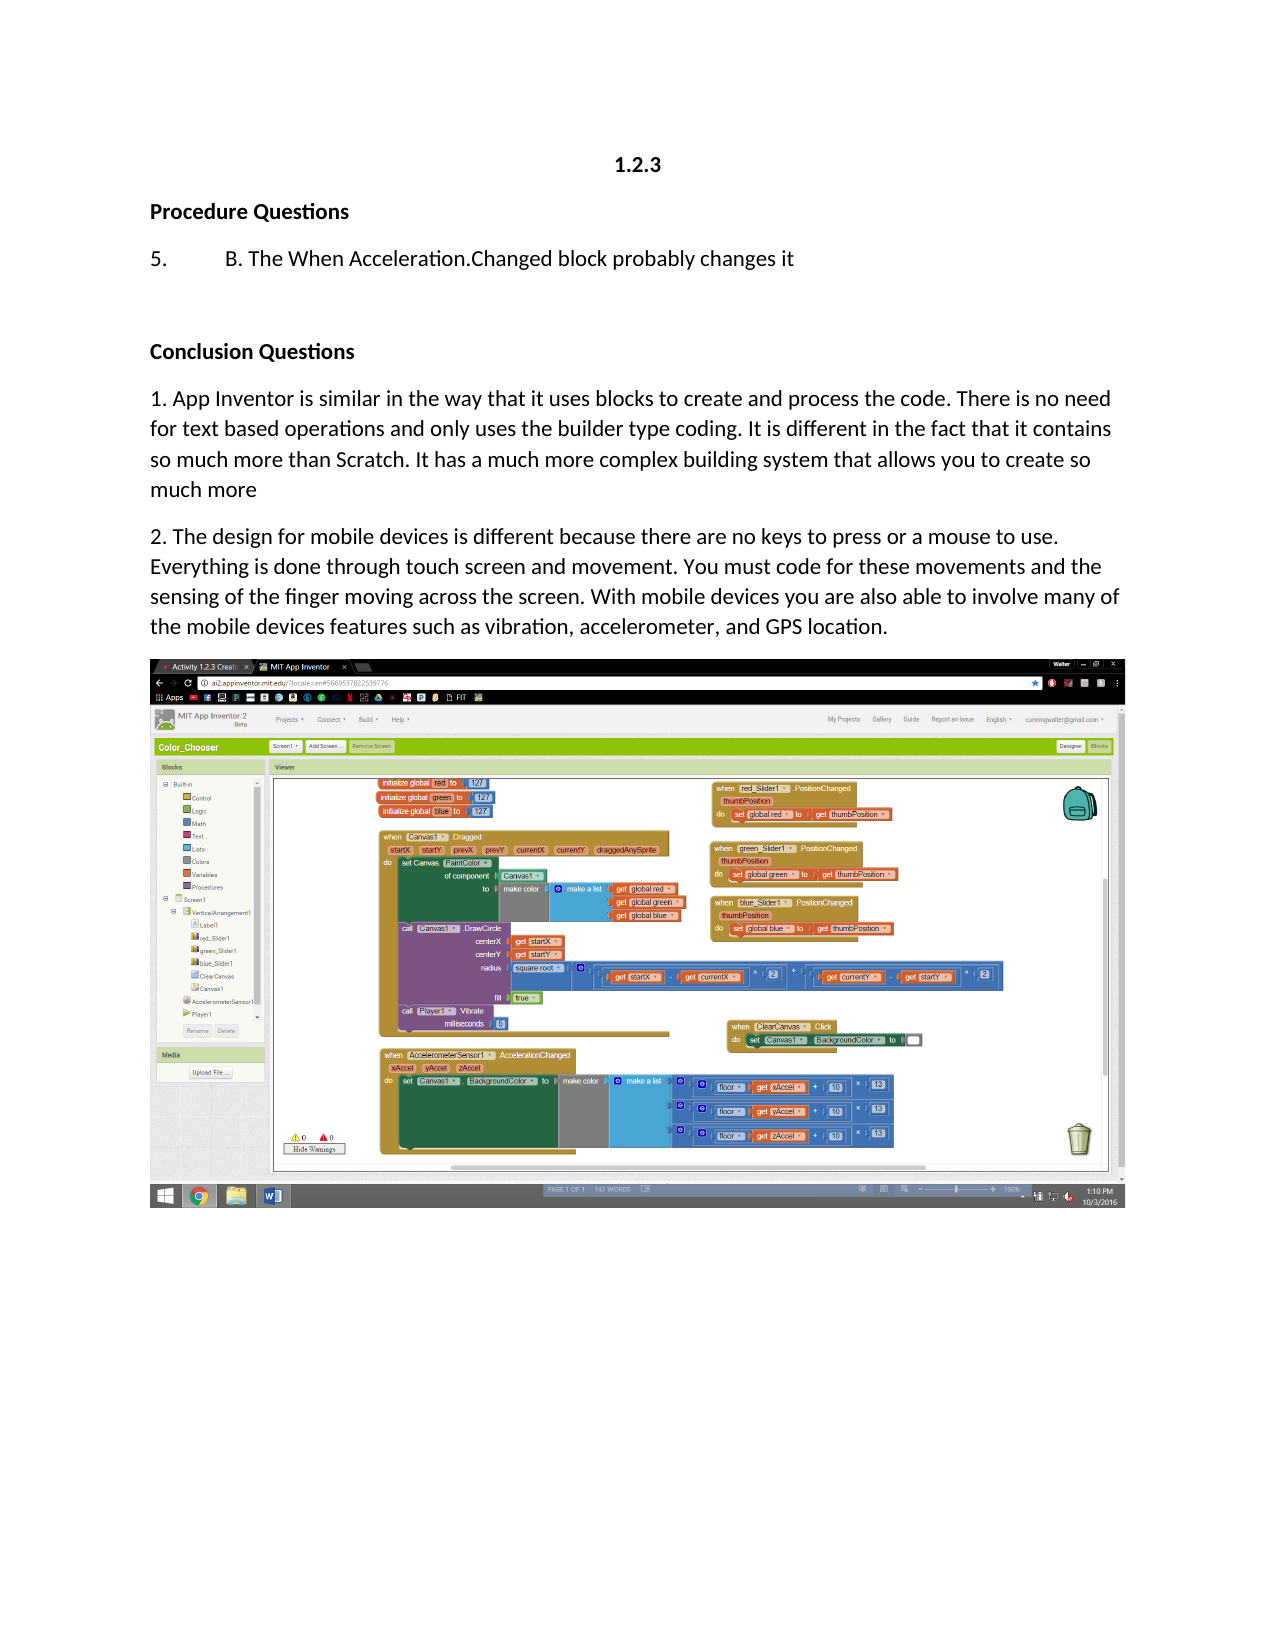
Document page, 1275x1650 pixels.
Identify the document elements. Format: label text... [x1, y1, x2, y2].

text Conclusion Questions [150, 337, 1125, 366]
text 1.2.3 [150, 150, 1125, 178]
text 5. B. The When Acceleration.Changed block probably changes it [150, 244, 1125, 272]
text 1. App Inventor is similar in the way that it uses blocks to create and process the code. There is no need for text based operations and only uses the builder type coding. It is different in the fact that it contains so much more than Scratch. It has a much more complex building system that allows you to create so much more [150, 384, 1125, 503]
text Procedure Questions [150, 197, 1125, 225]
picture [150, 659, 1125, 1208]
text 2. The design for mobile devices is different because there are no keys to press or a mouse to use. Everything is done through touch screen and movement. You must code for these movements and the sensing of the finger moving across the screen. With mobile devices you are also able to involve many of the mobile devices features such as vibration, accelerometer, and GPS location. [150, 522, 1125, 641]
